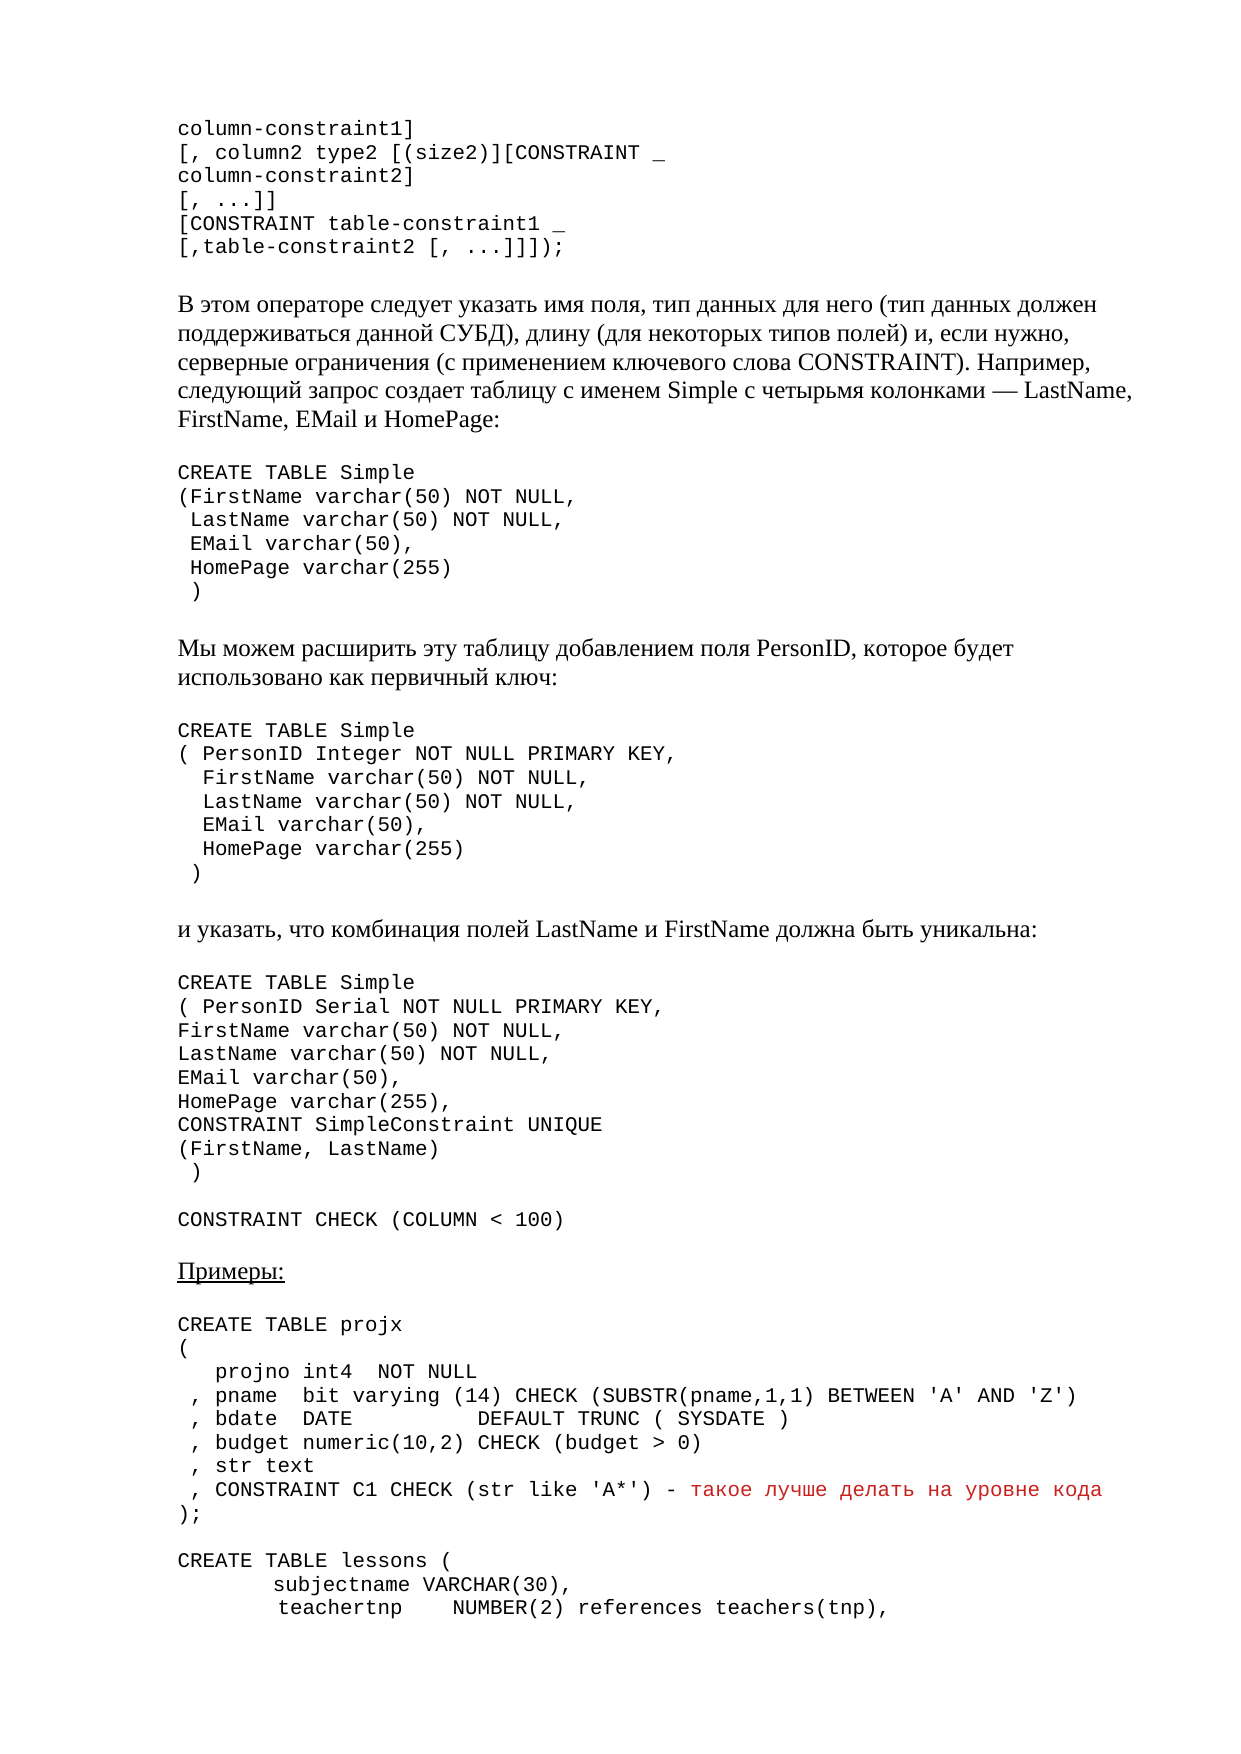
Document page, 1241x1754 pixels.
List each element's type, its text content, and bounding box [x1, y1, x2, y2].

text CREATE TABLE projx [177, 1314, 1152, 1337]
text [,table-constraint2 [, ...]]]); [177, 236, 1152, 260]
text ( [177, 1337, 1152, 1361]
text CONSTRAINT SimpleConstraint UNIQUE [177, 1114, 1152, 1138]
text , bdate DATE DEFAULT TRUNC ( SYSDATE ) [177, 1408, 1152, 1432]
text CREATE TABLE Simple [177, 972, 1152, 996]
text CREATE TABLE lessons ( [177, 1550, 1152, 1574]
text HomePage varchar(255) [177, 557, 1152, 580]
text ) [177, 1162, 1152, 1185]
text CONSTRAINT CHECK (COLUMN < 100) [177, 1209, 1152, 1232]
text , pname bit varying (14) CHECK (SUBSTR(pname,1,1) BETWEEN 'A' AND 'Z') [177, 1384, 1152, 1408]
text subjectname VARCHAR(30), [177, 1574, 1152, 1597]
text и указать, что комбинация полей LastName и FirstName должна быть уникальна: [177, 914, 1152, 943]
text EMail varchar(50), [177, 533, 1152, 557]
text column-constraint1] [177, 118, 1152, 142]
text LastName varchar(50) NOT NULL, [177, 509, 1152, 533]
text , str text [177, 1456, 1152, 1479]
text Мы можем расширить эту таблицу добавлением поля PersonID, которое будет использовано как первичный ключ: [177, 633, 1152, 691]
text [CONSTRAINT table-constraint1 _ [177, 213, 1152, 236]
text LastName varchar(50) NOT NULL, [177, 791, 1152, 814]
text ( PersonID Integer NOT NULL PRIMARY KEY, [177, 743, 1152, 767]
text HomePage varchar(255) [177, 838, 1152, 862]
text CREATE TABLE Simple [177, 720, 1152, 743]
text Примеры: [177, 1256, 1152, 1285]
text CREATE TABLE Simple [177, 462, 1152, 486]
text EMail varchar(50), [177, 1067, 1152, 1091]
text [, ...]] [177, 189, 1152, 213]
text projno int4 NOT NULL [177, 1361, 1152, 1384]
text FirstName varchar(50) NOT NULL, [177, 767, 1152, 791]
text В этом операторе следует указать имя поля, тип данных для него (тип данных должен поддерживаться данной СУБД), длину (для некоторых типов полей) и, если нужно, серверные ограничения (с применением ключевого слова CONSTRAINT). Например, следующий запрос создает таблицу с именем Simple с четырьмя колонками — LastName, FirstName, EMail и HomePage: [177, 289, 1152, 433]
text FirstName varchar(50) NOT NULL, [177, 1020, 1152, 1043]
text column-constraint2] [177, 165, 1152, 189]
text LastName varchar(50) NOT NULL, [177, 1043, 1152, 1067]
text teachertnp NUMBER(2) references teachers(tnp), [177, 1597, 1152, 1621]
text ); [177, 1503, 1152, 1526]
text (FirstName varchar(50) NOT NULL, [177, 486, 1152, 509]
text (FirstName, LastName) [177, 1138, 1152, 1162]
text , budget numeric(10,2) CHECK (budget > 0) [177, 1432, 1152, 1456]
text ( PersonID Serial NOT NULL PRIMARY KEY, [177, 996, 1152, 1020]
text EMail varchar(50), [177, 814, 1152, 838]
text ) [177, 862, 1152, 885]
text ) [177, 580, 1152, 604]
text , CONSTRAINT C1 CHECK (str like 'A*') - такое лучше делать на уровне кода [177, 1479, 1152, 1503]
text HomePage varchar(255), [177, 1091, 1152, 1114]
text [, column2 type2 [(size2)][CONSTRAINT _ [177, 142, 1152, 165]
